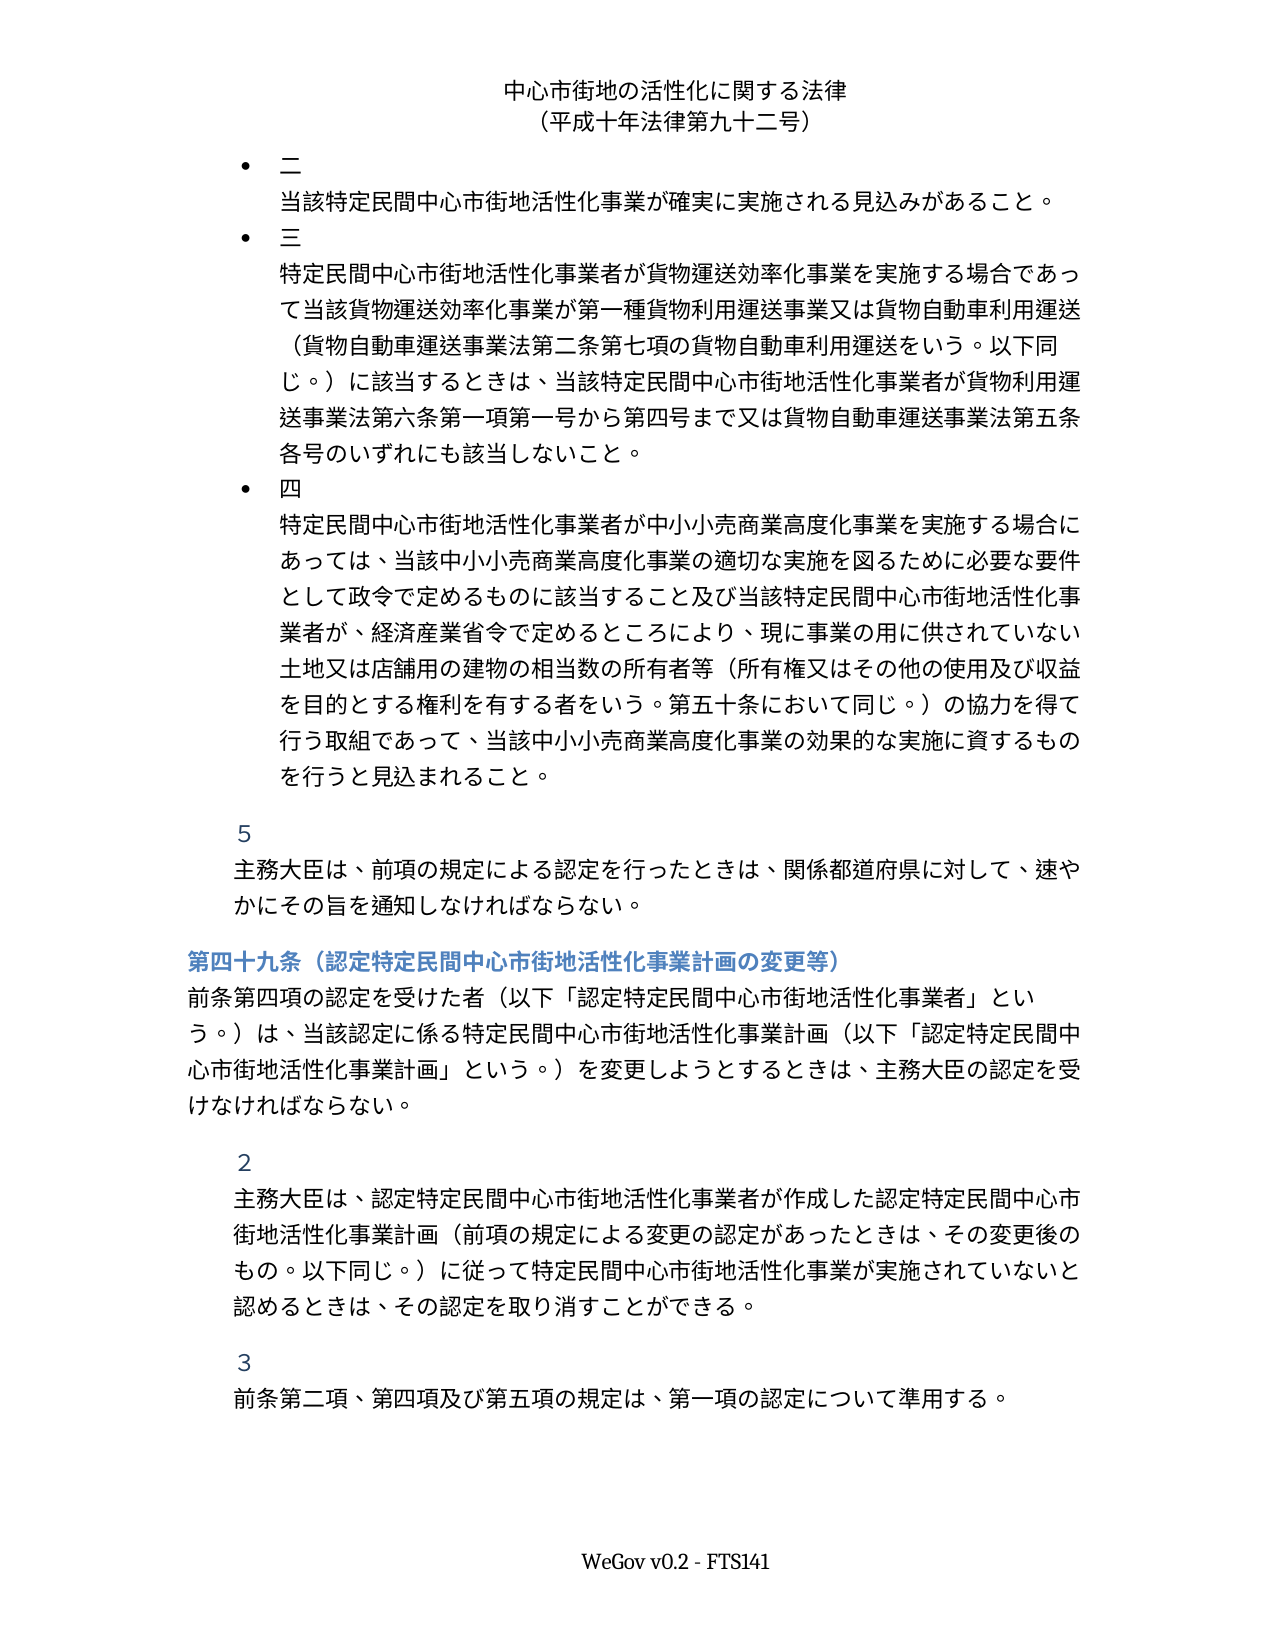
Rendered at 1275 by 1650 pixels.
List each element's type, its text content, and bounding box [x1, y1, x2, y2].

subtitle ２ [233, 1147, 1087, 1178]
list 二 当該特定民間中心市街地活性化事業が確実に実施される見込みがあること。 [242, 150, 1087, 217]
list 三 特定民間中心市街地活性化事業者が貨物運送効率化事業を実施する場合であって当該貨物運送効率化事業が第一種貨物利用運送事業又は貨物自動車利用運送（貨物自動車運送事業法第二条第七項の貨物自動車利用運送をいう。以下同じ。）に該当するときは、当該特定民間中心市街地活性化事業者が貨物利用運送事業法第六条第一項第一号から第四号まで又は貨物自動車運送事業法第五条各号のいずれにも該当しないこと。 [242, 222, 1087, 469]
text 前条第二項、第四項及び第五項の規定は、第一項の認定について準用する。 [233, 1383, 1087, 1414]
subtitle 第四十九条（認定特定民間中心市街地活性化事業計画の変更等） [187, 946, 1087, 978]
text 主務大臣は、認定特定民間中心市街地活性化事業者が作成した認定特定民間中心市街地活性化事業計画（前項の規定による変更の認定があったときは、その変更後のもの。以下同じ。）に従って特定民間中心市街地活性化事業が実施されていないと認めるときは、その認定を取り消すことができる。 [233, 1183, 1087, 1322]
list 四 特定民間中心市街地活性化事業者が中小小売商業高度化事業を実施する場合にあっては、当該中小小売商業高度化事業の適切な実施を図るために必要な要件として政令で定めるものに該当すること及び当該特定民間中心市街地活性化事業者が、経済産業省令で定めるところにより、現に事業の用に供されていない土地又は店舗用の建物の相当数の所有者等（所有権又はその他の使用及び収益を目的とする権利を有する者をいう。第五十条において同じ。）の協力を得て行う取組であって、当該中小小売商業高度化事業の効果的な実施に資するものを行うと見込まれること。 [242, 473, 1087, 792]
text 主務大臣は、前項の規定による認定を行ったときは、関係都道府県に対して、速やかにその旨を通知しなければならない。 [233, 854, 1087, 921]
subtitle ５ [233, 818, 1087, 849]
subtitle ３ [233, 1347, 1087, 1379]
text 前条第四項の認定を受けた者（以下「認定特定民間中心市街地活性化事業者」という。）は、当該認定に係る特定民間中心市街地活性化事業計画（以下「認定特定民間中心市街地活性化事業計画」という。）を変更しようとするときは、主務大臣の認定を受けなければならない。 [187, 982, 1087, 1121]
